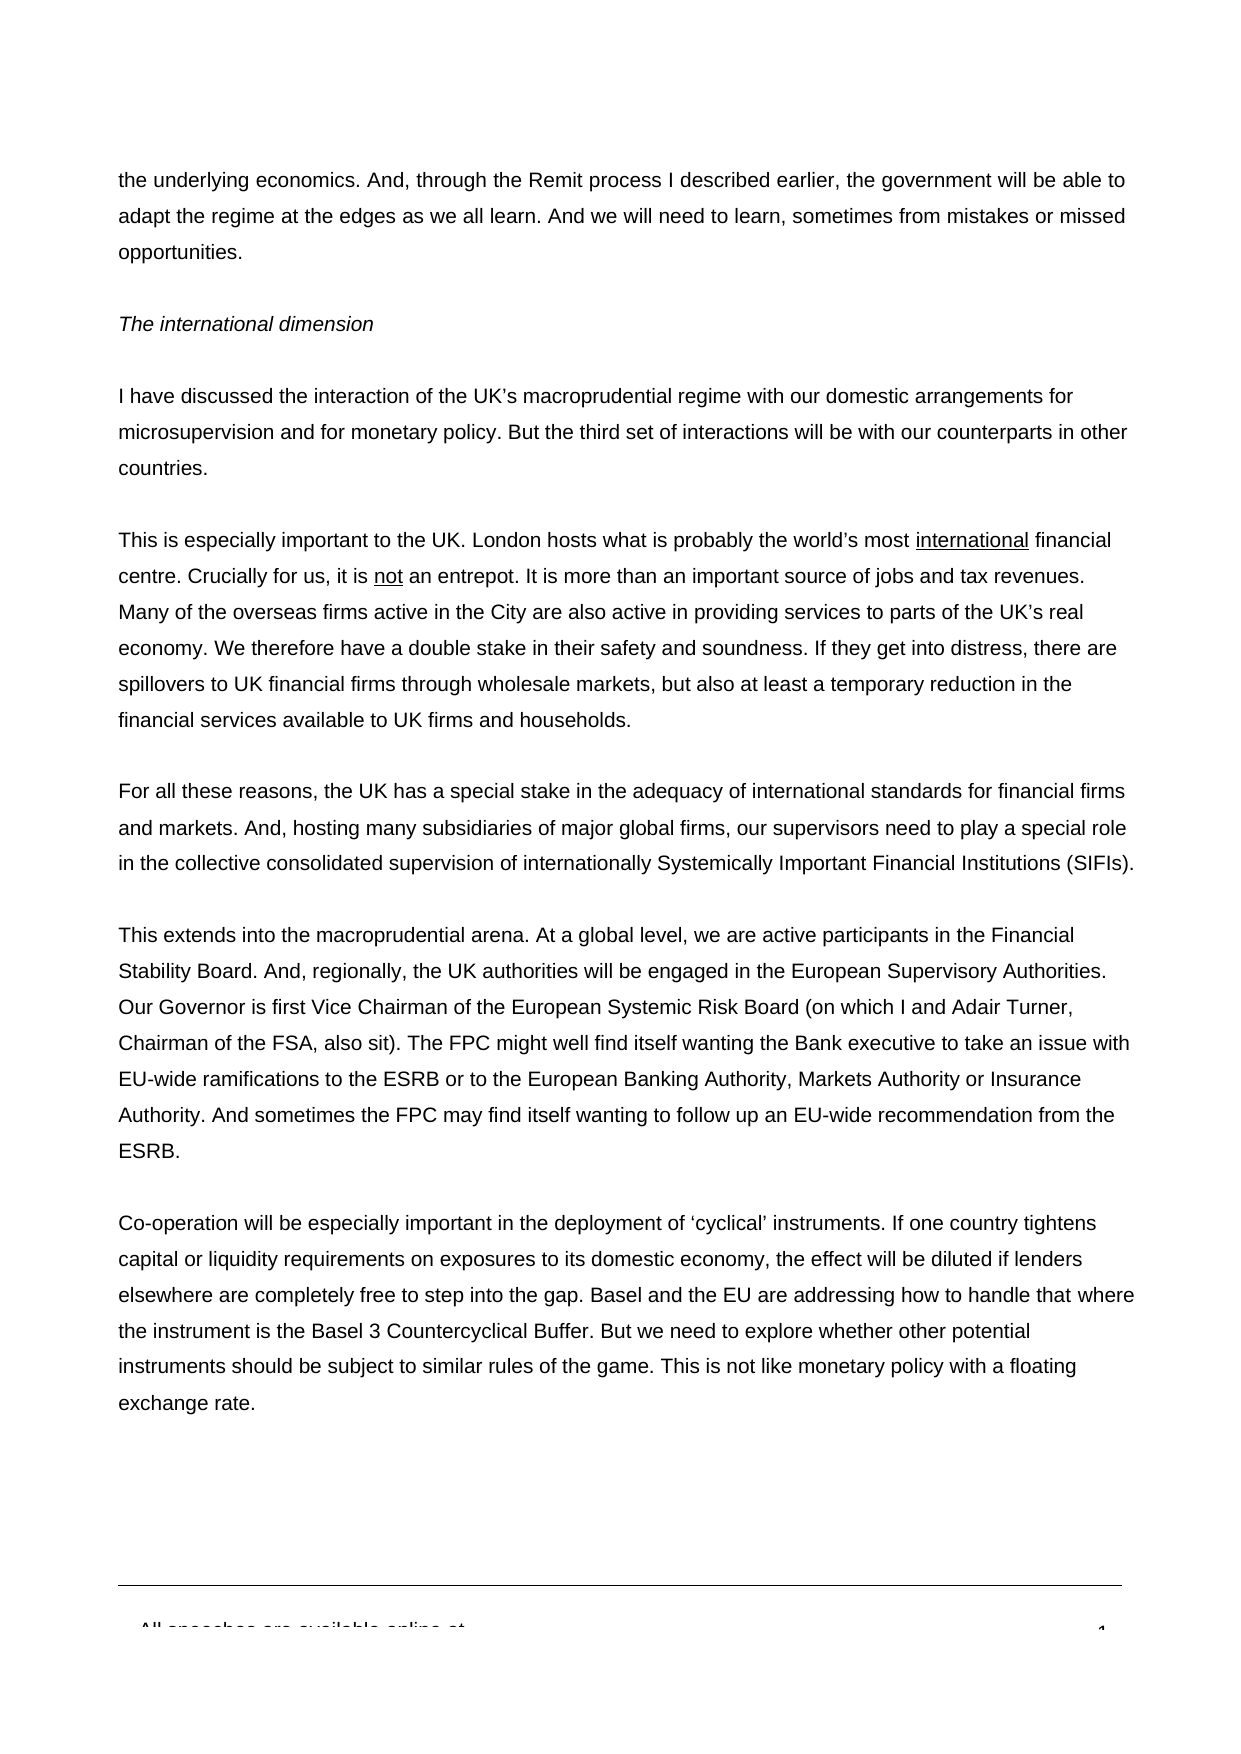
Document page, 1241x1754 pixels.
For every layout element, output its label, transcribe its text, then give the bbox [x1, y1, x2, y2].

text For all these reasons, the UK has a special stake in the adequacy of international standards for financial firms and markets. And, hosting many subsidiaries of major global firms, our supervisors need to play a special role in the collective consolidated supervision of internationally Systemically Important Financial Institutions (SIFIs). [118, 779, 1142, 875]
text This is especially important to the UK. London hosts what is probably the world’s most international financial centre. Crucially for us, it is not an entrepot. It is more than an important source of jobs and tax revenues. Many of the overseas firms active in the City are also active in providing services to parts of the UK’s real economy. We therefore have a double stake in their safety and soundness. If they get into distress, there are spillovers to UK financial firms through wholesale markets, but also at least a temporary reduction in the financial services available to UK firms and households. [118, 528, 1132, 731]
text This extends into the macroprudential arena. At a global level, we are active participants in the Financial Stability Board. And, regionally, the UK authorities will be engaged in the European Supervisory Authorities. Our Governor is first Vice Chairman of the European Systemic Risk Board (on which I and Adair Turner, Chairman of the FSA, also sit). The FPC might well find itself wanting the Bank executive to take an issue with EU-wide ramifications to the ESRB or to the European Banking Authority, Markets Authority or Insurance Authority. And sometimes the FPC may find itself wanting to follow up an EU-wide recommendation from the ESRB. [118, 923, 1138, 1163]
text The international dimension [118, 312, 1153, 336]
text I have discussed the interaction of the UK’s macroprudential regime with our domestic arrangements for microsupervision and for monetary policy. But the third set of interactions will be with our counterparts in other countries. [118, 384, 1153, 480]
text Co-operation will be especially important in the deployment of ‘cyclical’ instruments. If one country tightens capital or liquidity requirements on exposures to its domestic economy, the effect will be diluted if lenders elsewhere are completely free to step into the gap. Basel and the EU are addressing how to handle that where the instrument is the Basel 3 Countercyclical Buffer. But we need to explore whether other potential instruments should be subject to similar rules of the game. This is not like monetary policy with a floating exchange rate. [118, 1211, 1138, 1414]
text the underlying economics. And, through the Remit process I described earlier, the government will be able to adapt the regime at the edges as we all learn. And we will need to learn, sometimes from mistakes or missed opportunities. [118, 168, 1127, 264]
